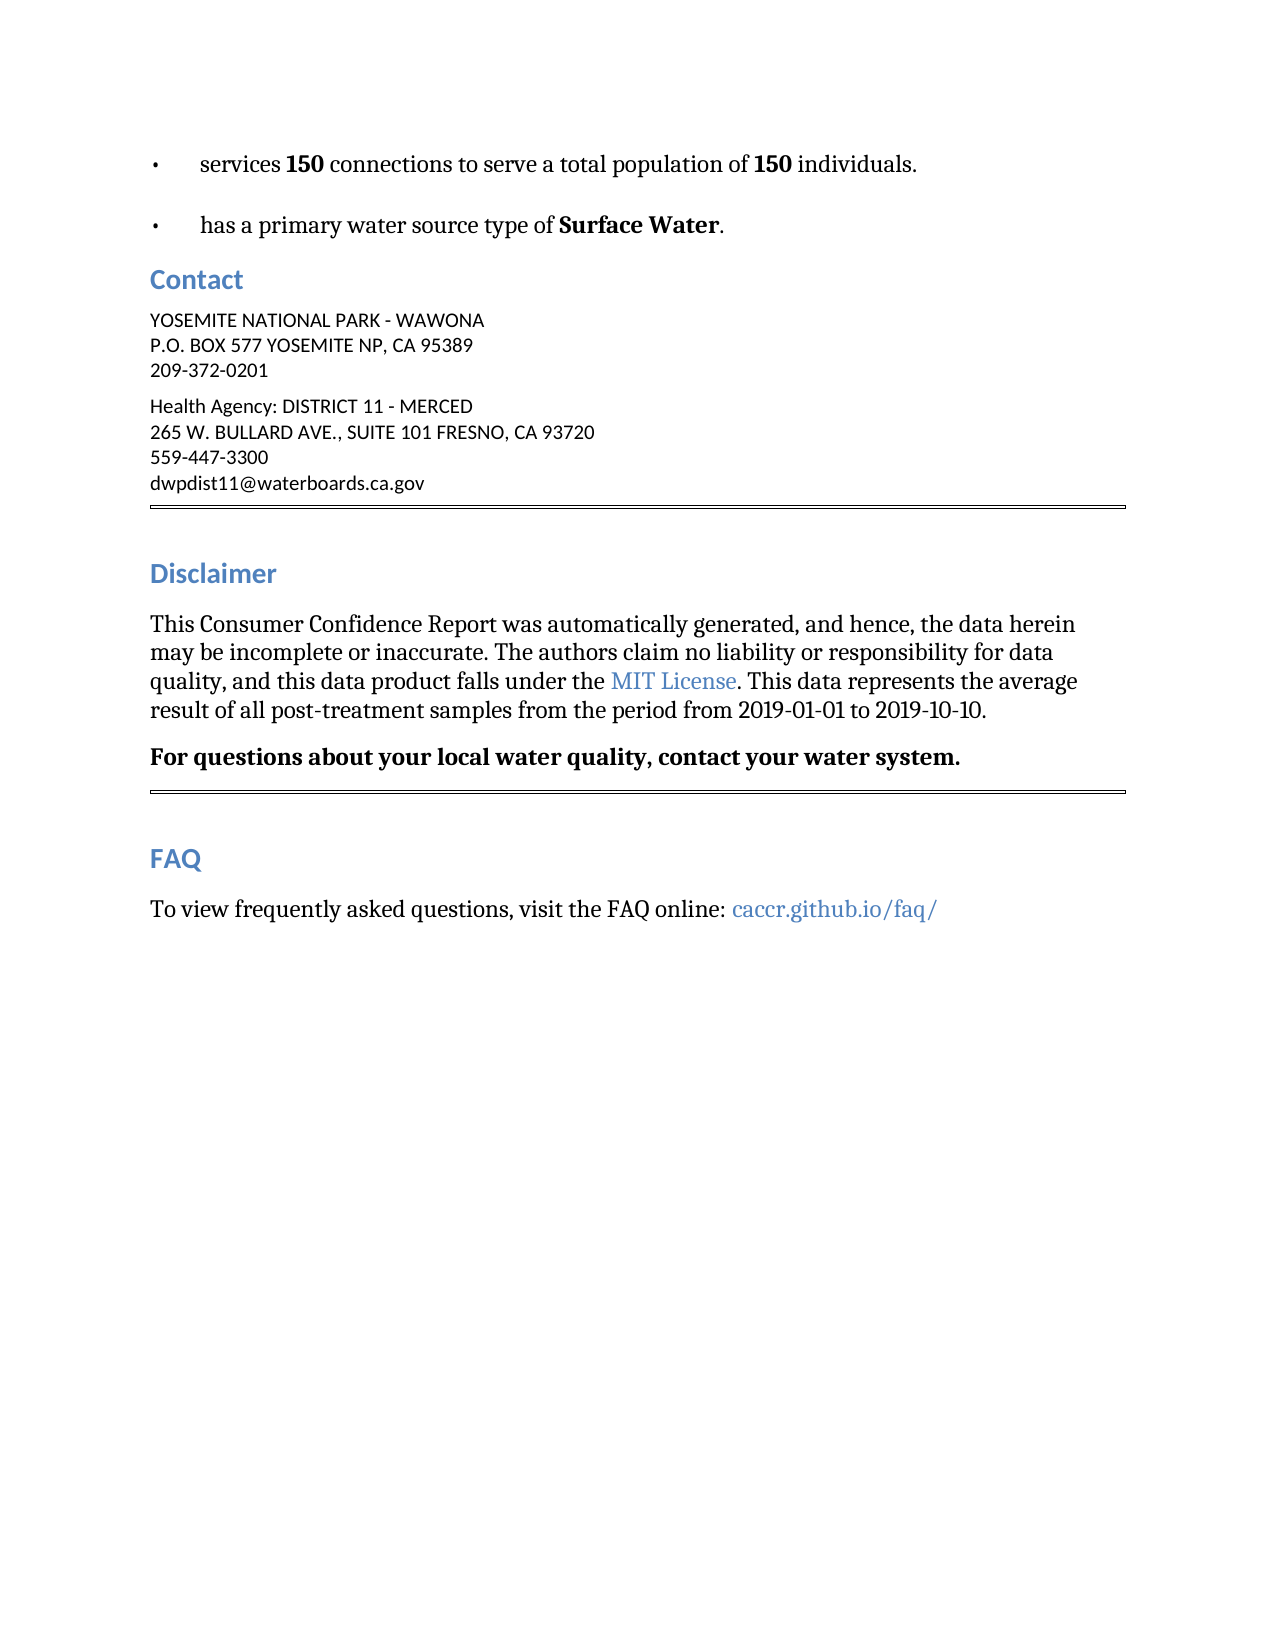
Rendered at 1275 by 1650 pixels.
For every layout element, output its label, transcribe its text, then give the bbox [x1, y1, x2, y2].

subtitle FAQ [150, 840, 1125, 876]
text To view frequently asked questions, visit the FAQ online: caccr.github.io/faq/ [150, 895, 1125, 923]
subtitle Contact [150, 261, 1125, 296]
subtitle Disclaimer [150, 555, 1125, 591]
list services 150 connections to serve a total population of 150 individuals. [150, 150, 1125, 207]
text YOSEMITE NATIONAL PARK - WAWONA P.O. BOX 577 YOSEMITE NP, CA 95389 209-372-0201 [150, 307, 1125, 383]
text Health Agency: DISTRICT 11 - MERCED 265 W. BULLARD AVE., SUITE 101 FRESNO, CA 93720 559-447-3300 dwpdist11@waterboards.ca.gov [150, 393, 1125, 495]
list has a primary water source type of Surface Water. [150, 211, 1125, 240]
text For questions about your local water quality, contact your water system. [150, 743, 1125, 772]
text This Consumer Confidence Report was automatically generated, and hence, the data herein may be incomplete or inaccurate. The authors claim no liability or responsibility for data quality, and this data product falls under the MIT License. This data represents the average result of all post-treatment samples from the period from 2019-01-01 to 2019-10-10. [150, 609, 1125, 724]
